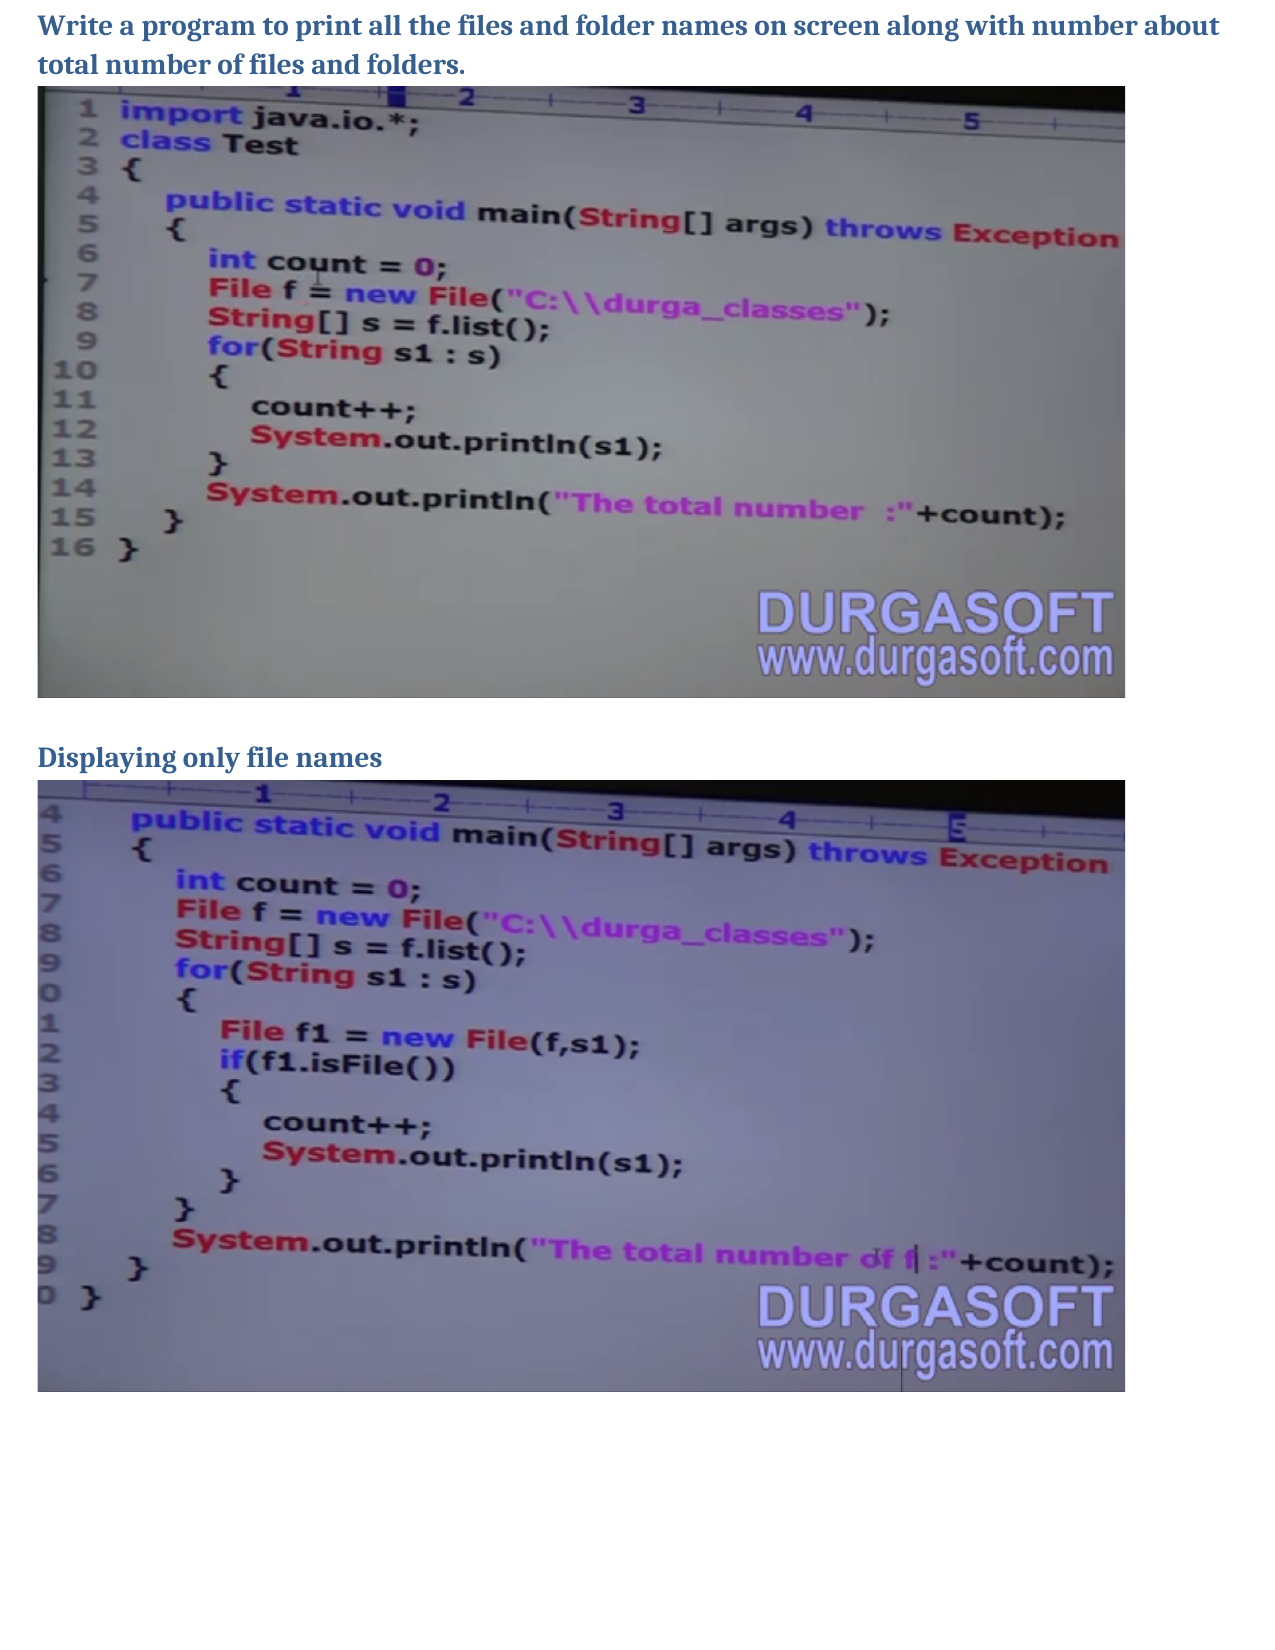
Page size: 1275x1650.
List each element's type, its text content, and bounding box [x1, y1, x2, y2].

picture [37, 86, 1125, 698]
picture [37, 780, 1125, 1392]
